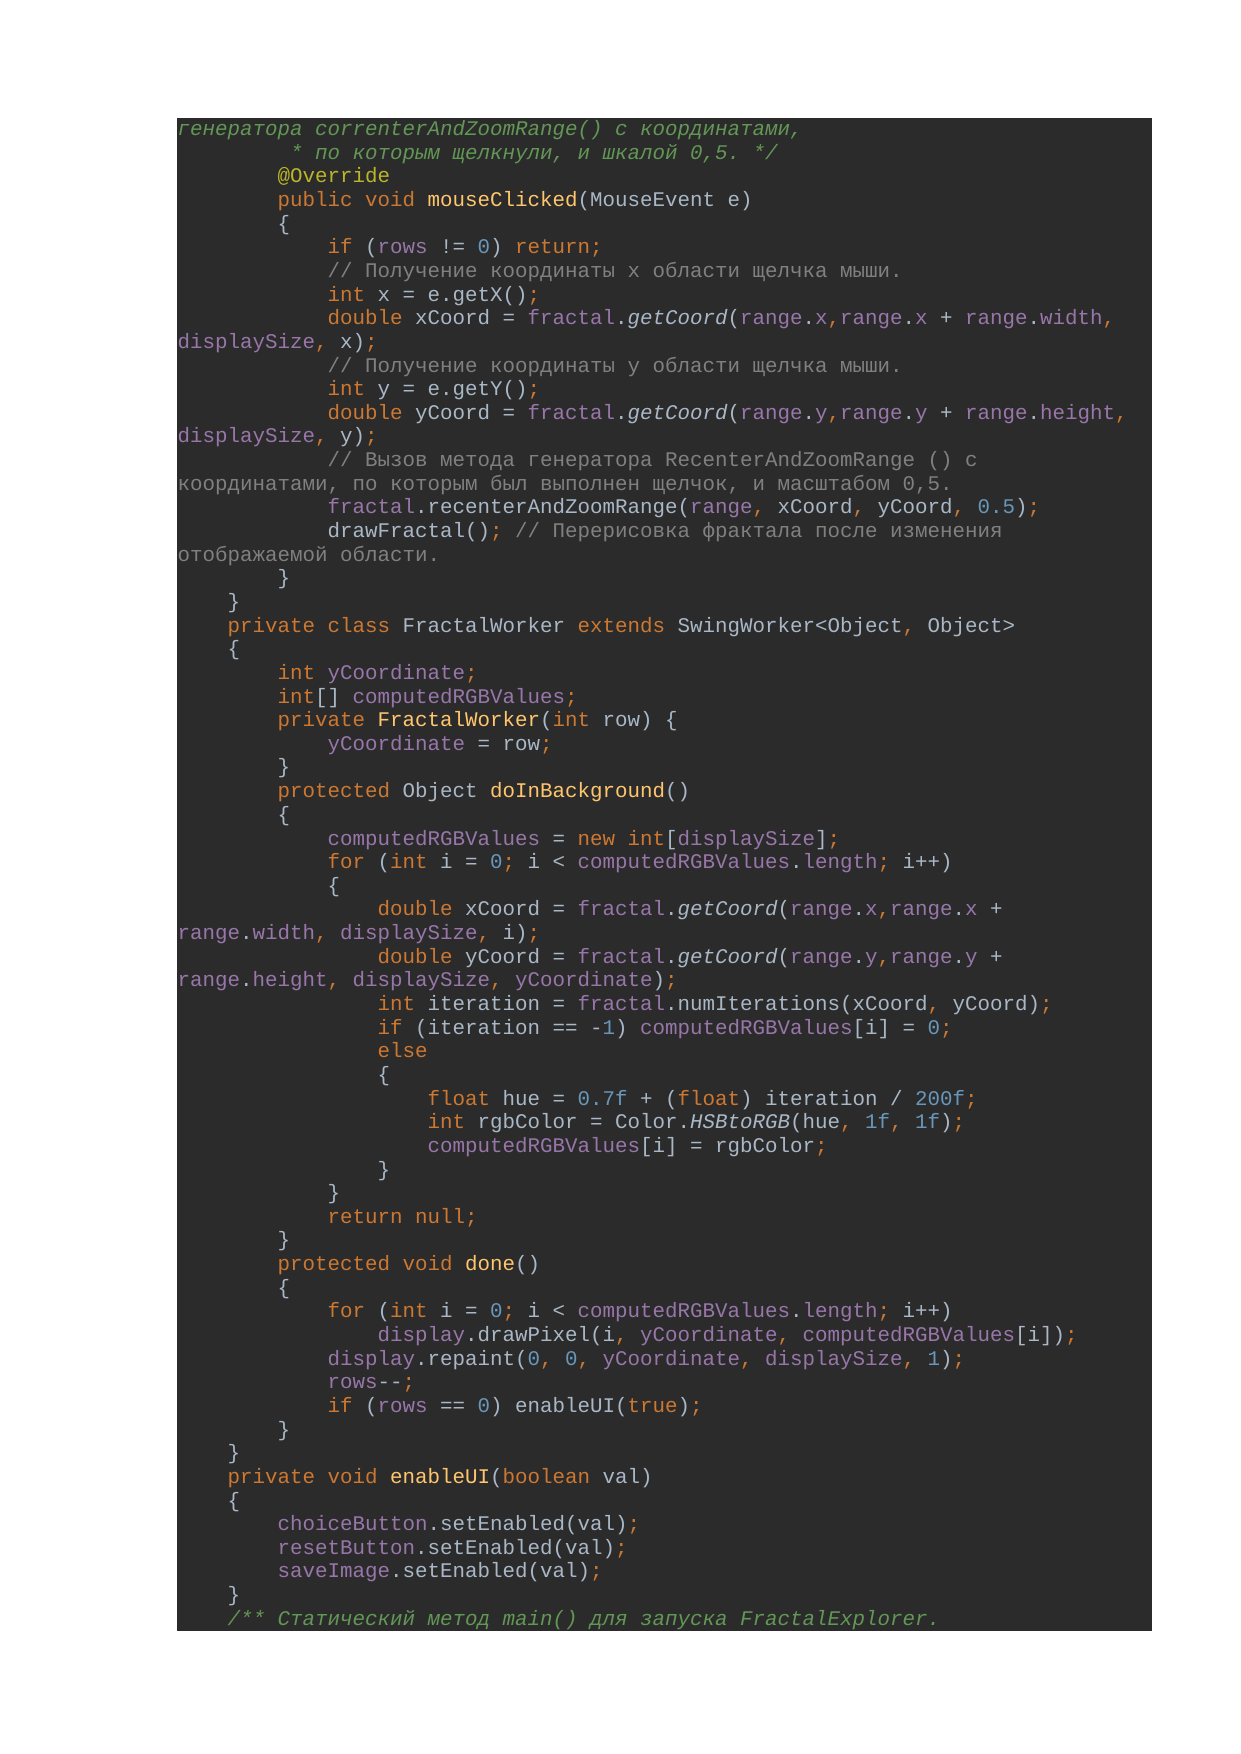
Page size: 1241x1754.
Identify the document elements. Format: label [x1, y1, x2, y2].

text [177, 118, 1152, 1631]
